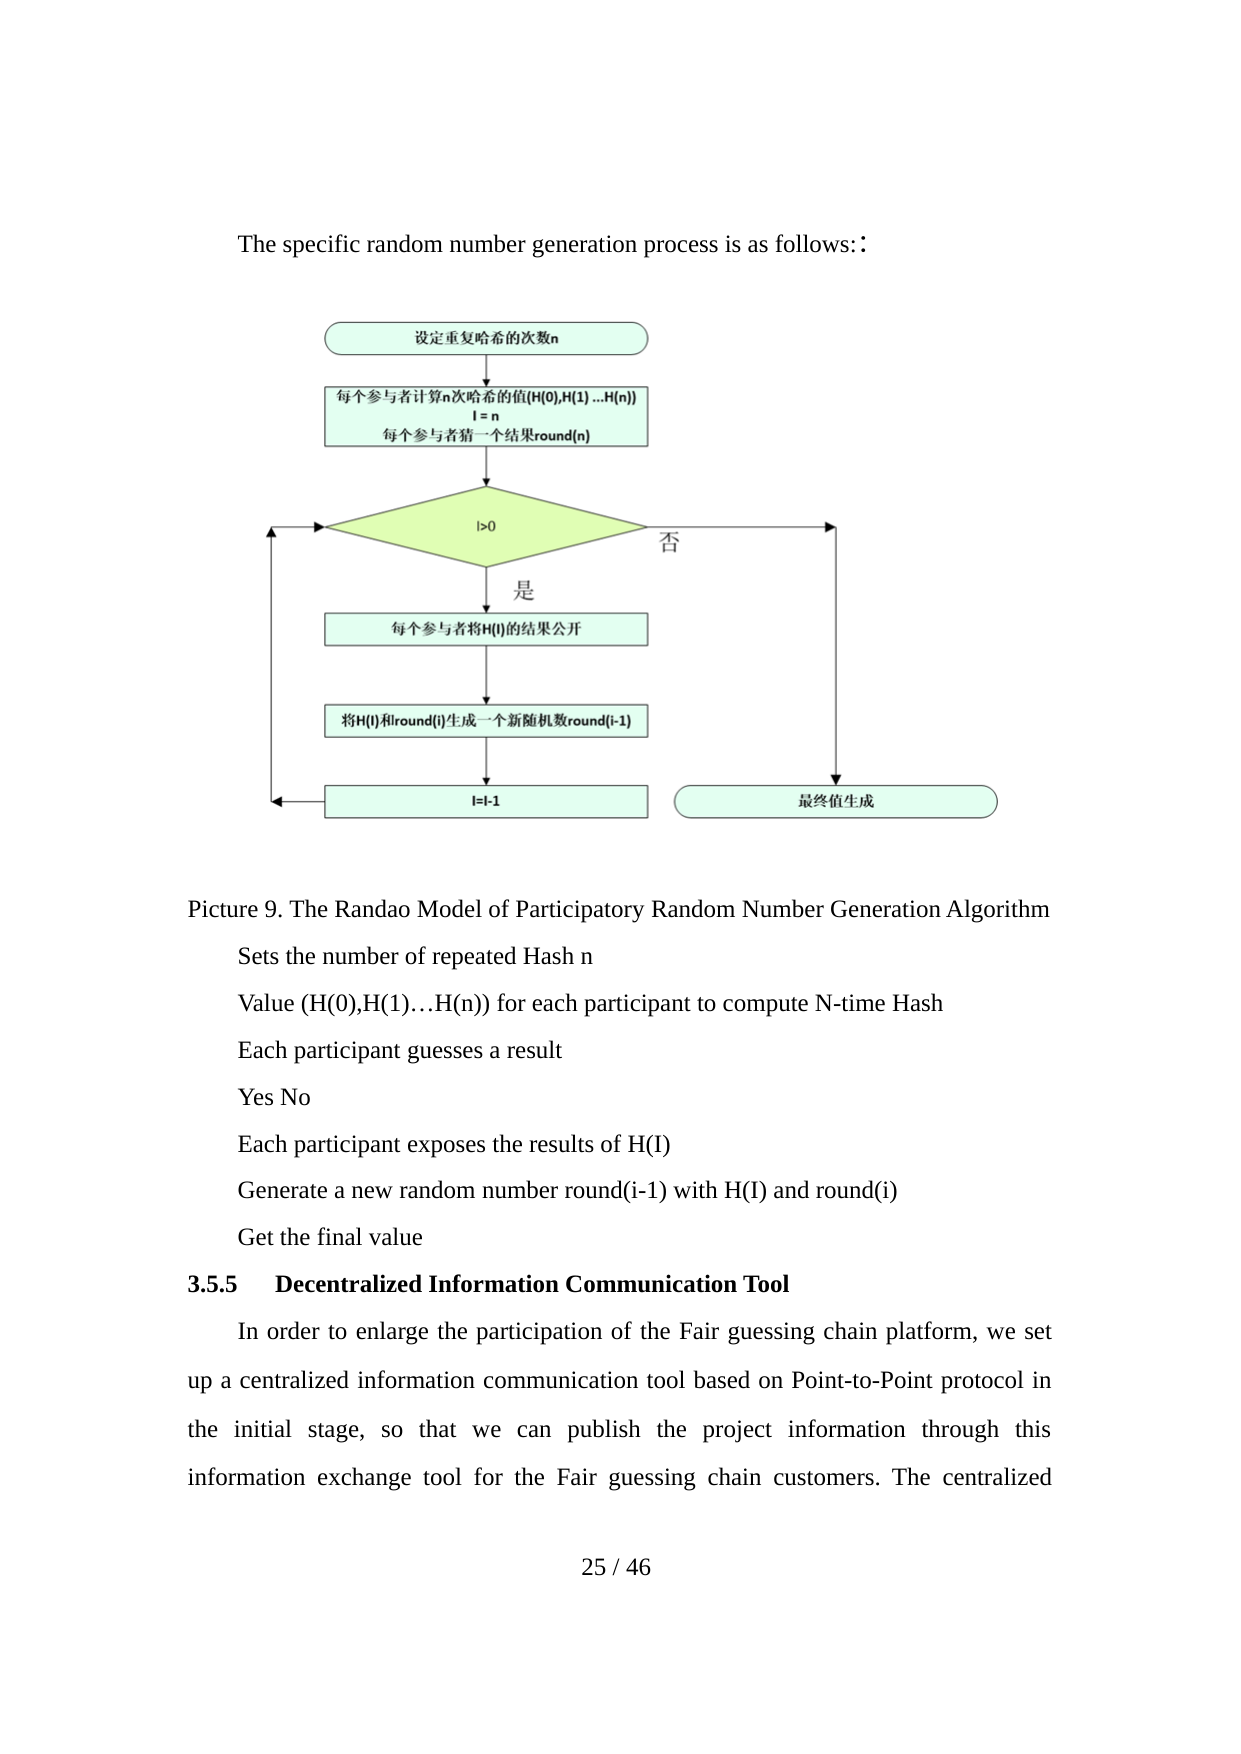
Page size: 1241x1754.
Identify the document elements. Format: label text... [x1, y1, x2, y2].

text Get the final value [187, 1221, 1053, 1253]
text Value (H(0),H(1)…H(n)) for each participant to compute N-time Hash [187, 986, 1053, 1019]
text Yes No [187, 1080, 1053, 1112]
text Generate a new random number round(i-1) with H(I) and round(i) [187, 1174, 1053, 1206]
subtitle Decentralized Information Communication Tool [187, 1267, 1053, 1300]
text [187, 1314, 1053, 1493]
text The specific random number generation process is as follows:： [187, 209, 1053, 274]
picture [237, 292, 1013, 849]
text Picture 9. The Randao Model of Participatory Random Number Generation Algorithm [187, 892, 1053, 925]
text Each participant exposes the results of H(I) [187, 1127, 1053, 1159]
text Sets the number of repeated Hash n [187, 939, 1053, 972]
text Each participant guesses a result [187, 1033, 1053, 1066]
